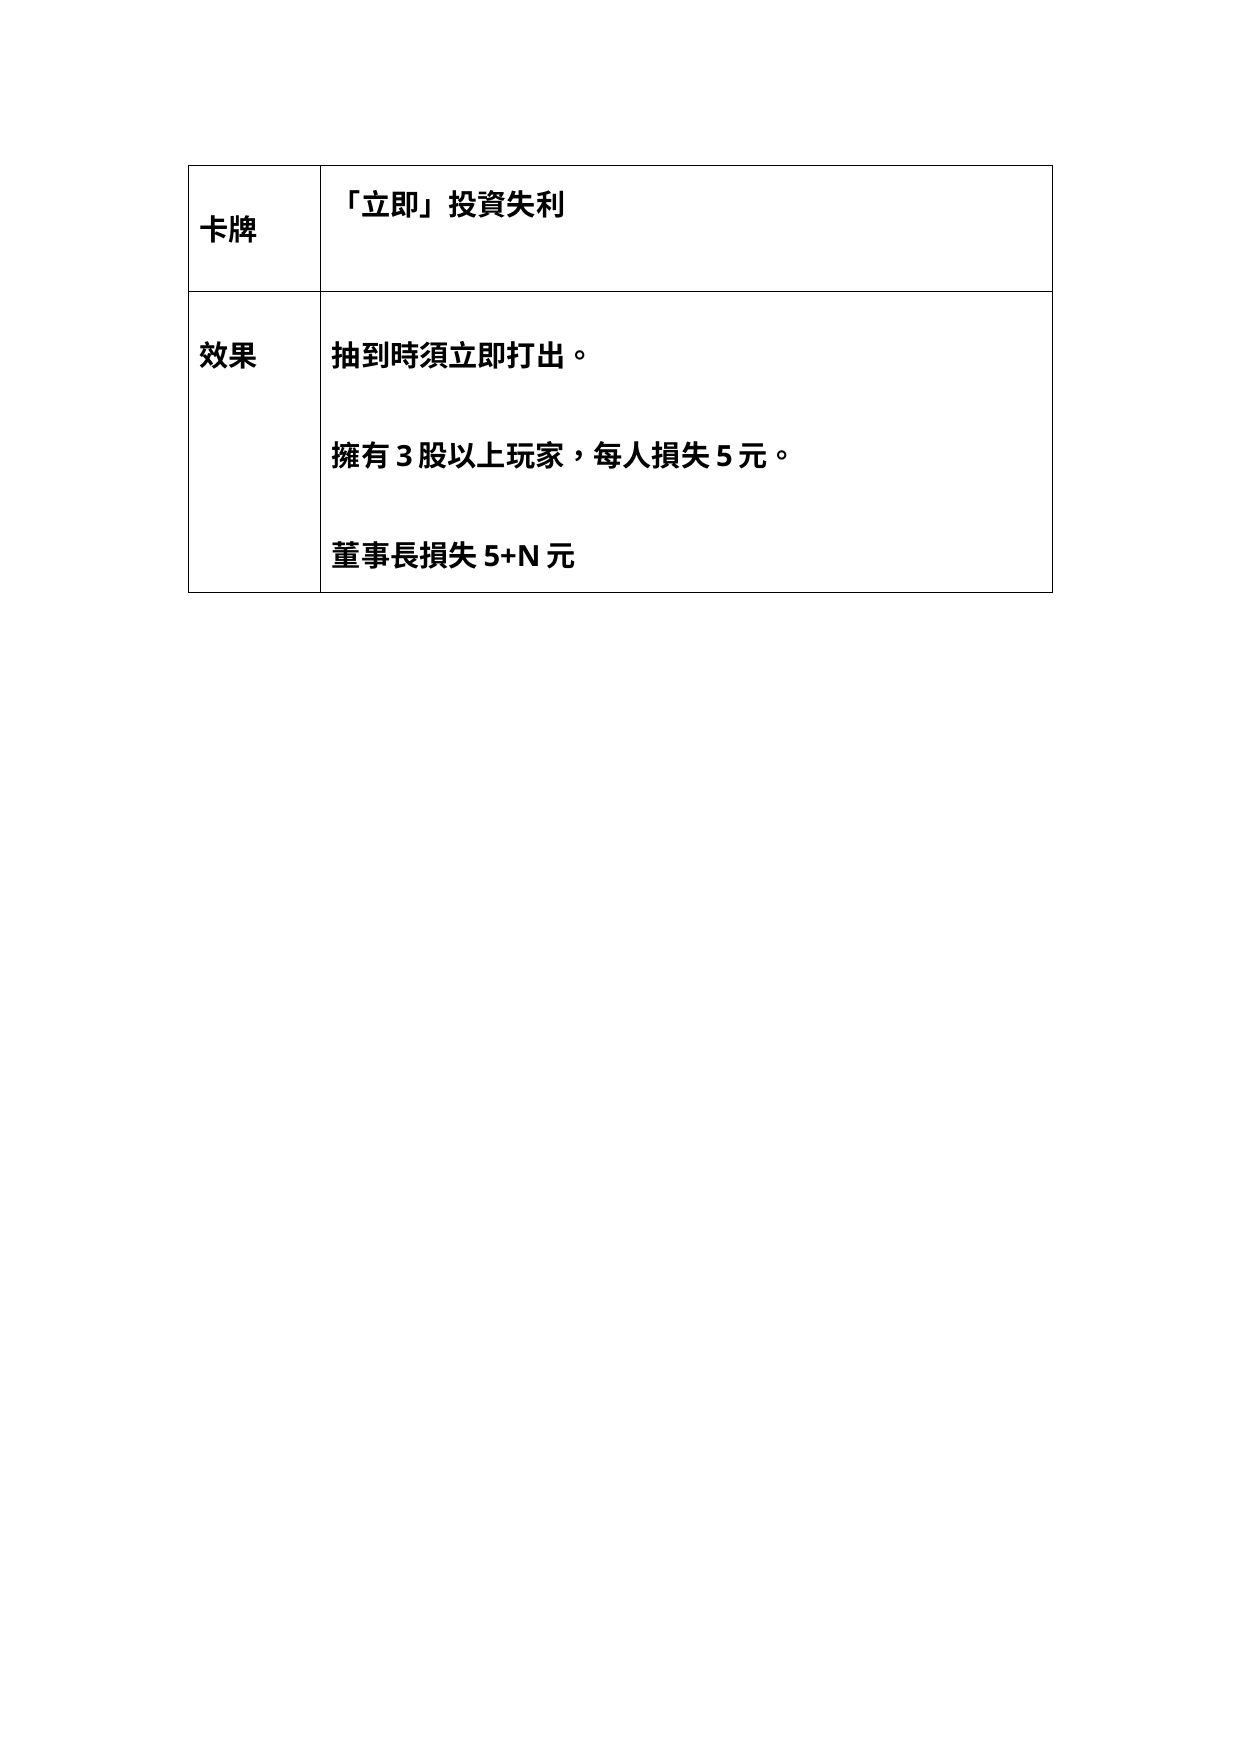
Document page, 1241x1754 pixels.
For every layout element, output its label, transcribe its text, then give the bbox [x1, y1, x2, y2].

table_header 卡牌 [189, 166, 320, 291]
table_cell 效果 [189, 292, 320, 592]
table_header 「立即」投資失利 [321, 166, 1052, 291]
table_cell 抽到時須立即打出。 擁有3股以上玩家，每人損失5元。 董事長損失5+N元 [321, 292, 1052, 592]
